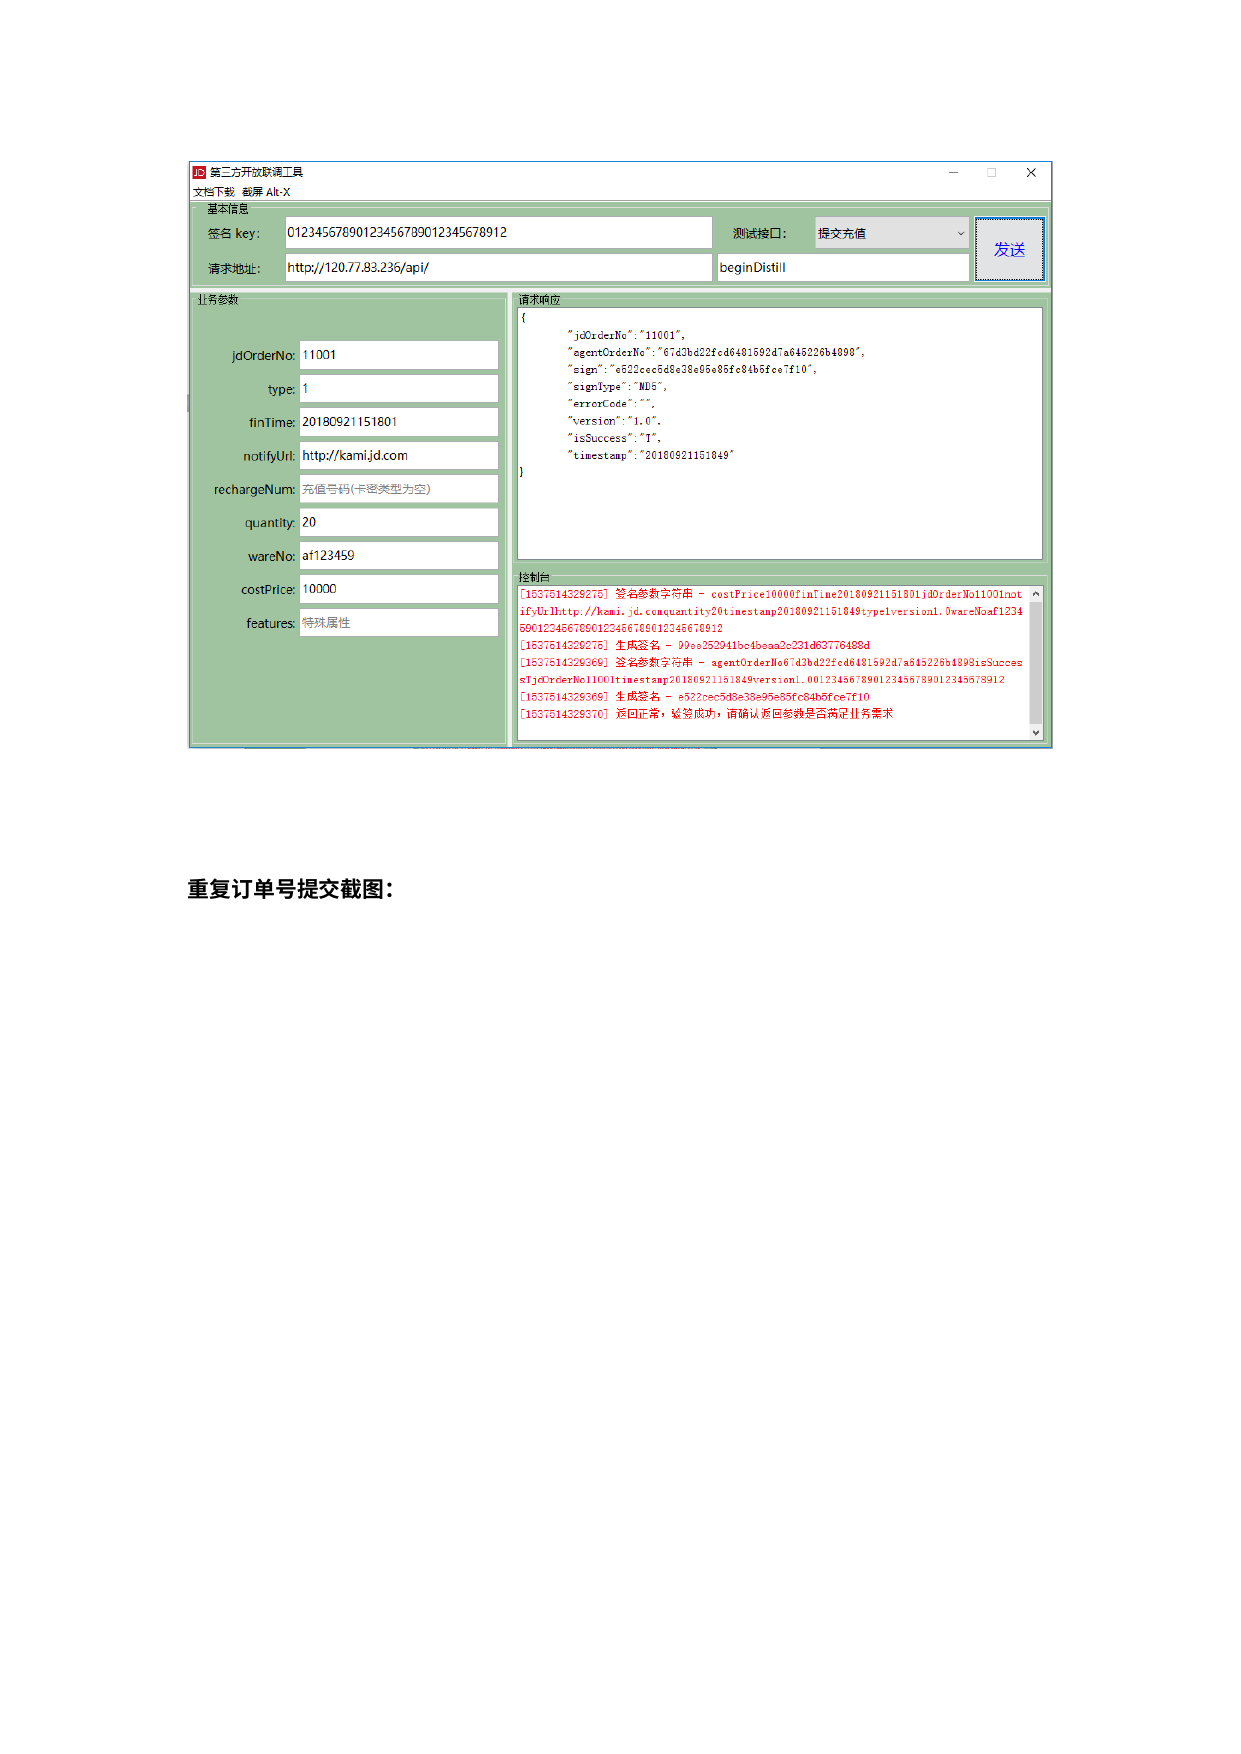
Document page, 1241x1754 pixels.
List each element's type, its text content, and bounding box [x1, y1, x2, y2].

picture [187, 161, 1053, 749]
text 重复订单号提交截图： [187, 872, 1053, 904]
